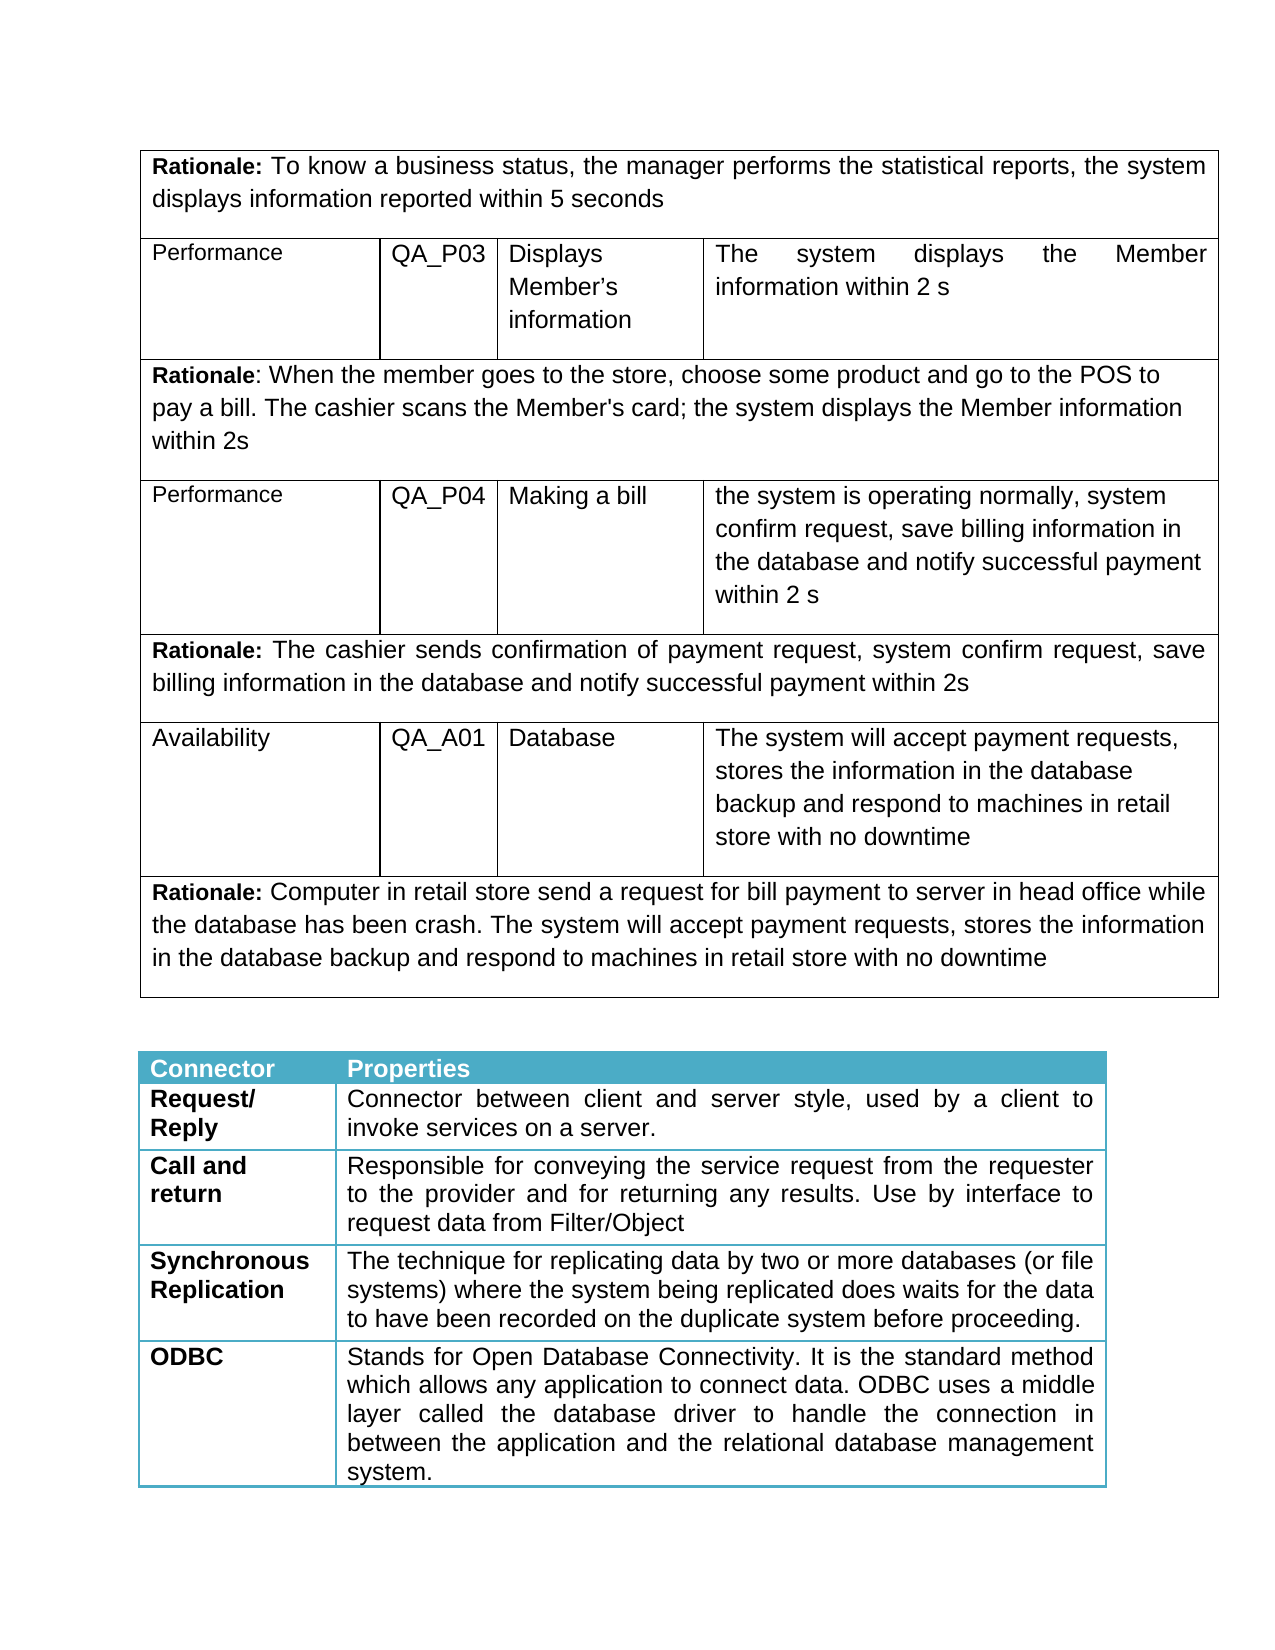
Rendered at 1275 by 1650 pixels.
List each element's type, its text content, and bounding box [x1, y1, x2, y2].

table_cell Responsible for conveying the service request from the requester to the provider and for returning any results. Use by interface to request data from Filter/Object [337, 1151, 1105, 1244]
table_cell Database [498, 723, 703, 876]
table_cell QA_P04 [381, 481, 497, 634]
table_cell Performance [141, 239, 379, 359]
table_cell Performance [141, 481, 379, 634]
table_cell The system displays the Member information within 2 s [704, 239, 1218, 359]
table_cell Connector between client and server style, used by a client to invoke services on a server. [337, 1084, 1105, 1149]
table_cell Displays Member’s information [498, 239, 703, 359]
table_header Connector [140, 1054, 335, 1082]
table_header Properties [337, 1054, 1105, 1082]
table_cell Stands for Open Database Connectivity. It is the standard method which allows any application to connect data. ODBC uses a middle layer called the database driver to handle the connection in between the application and the relational database management system. [337, 1342, 1105, 1485]
table_cell QA_P03 [381, 239, 497, 359]
table_cell ODBC [140, 1342, 335, 1485]
table_cell Rationale: The cashier sends confirmation of payment request, system confirm request, save billing information in the database and notify successful payment within 2s [141, 635, 1218, 722]
table_cell QA_A01 [381, 723, 497, 876]
table_cell The technique for replicating data by two or more databases (or file systems) where the system being replicated does waits for the data to have been recorded on the duplicate system before proceeding. [337, 1246, 1105, 1339]
table_cell Rationale: Computer in retail store send a request for bill payment to server in head office while the database has been crash. The system will accept payment requests, stores the information in the database backup and respond to machines in retail store with no downtime [141, 877, 1218, 997]
table_cell Call and return [140, 1151, 335, 1244]
table_cell Synchronous Replication [140, 1246, 335, 1339]
table_cell The system will accept payment requests, stores the information in the database backup and respond to machines in retail store with no downtime [704, 723, 1218, 876]
table_cell Request/ Reply [140, 1084, 335, 1149]
table_cell the system is operating normally, system confirm request, save billing information in the database and notify successful payment within 2 s [704, 481, 1218, 634]
table_cell Rationale: When the member goes to the store, choose some product and go to the POS to pay a bill. The cashier scans the Member's card; the system displays the Member information within 2s [141, 360, 1218, 480]
table_cell Availability [141, 723, 379, 876]
table_cell Making a bill [498, 481, 703, 634]
table_cell Rationale: To know a business status, the manager performs the statistical reports, the system displays information reported within 5 seconds [141, 151, 1218, 238]
